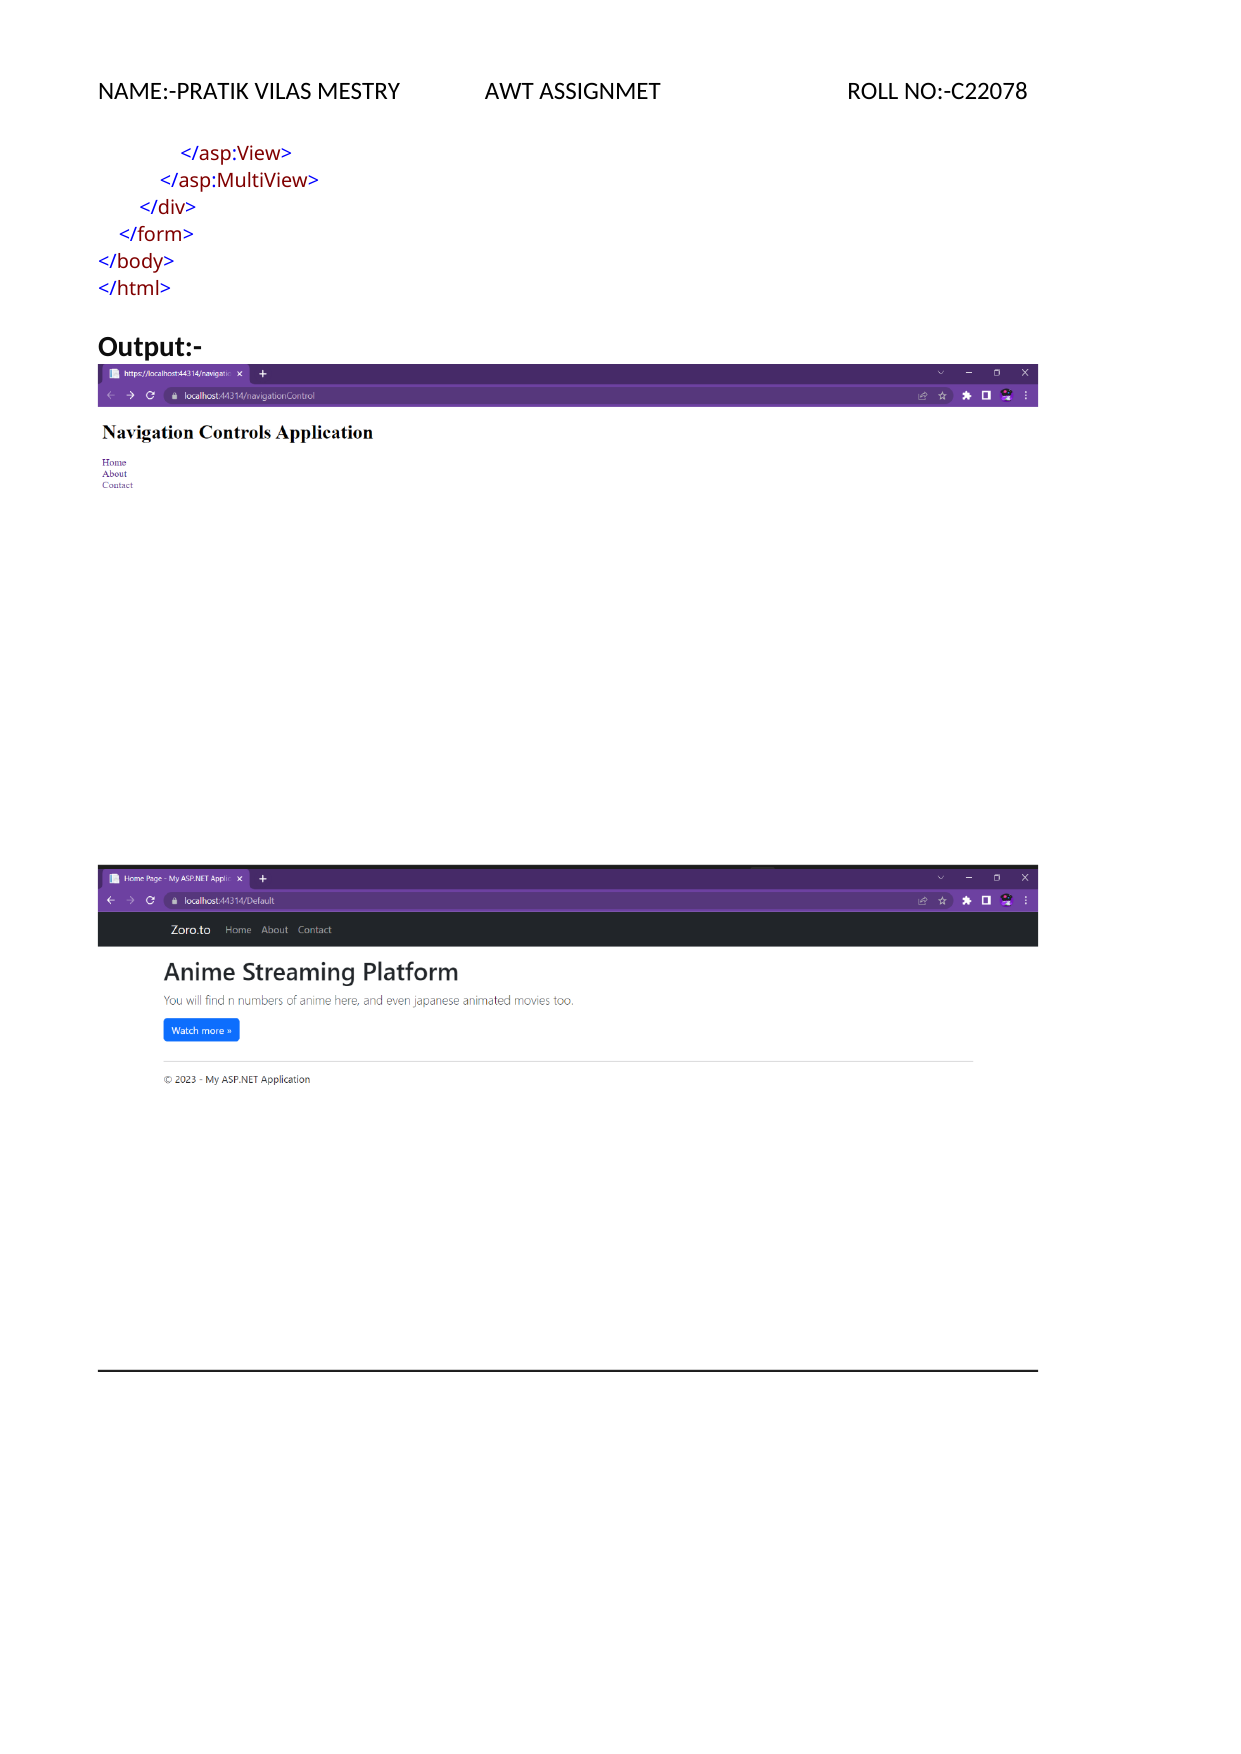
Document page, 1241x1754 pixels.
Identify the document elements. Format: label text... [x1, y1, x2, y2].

picture [97, 364, 1039, 1372]
text </form> [98, 221, 1113, 247]
text </asp:MultiView> [98, 167, 1113, 193]
text </body> [98, 247, 1113, 274]
text </html> [98, 274, 1113, 301]
text Output:- [98, 328, 1113, 364]
text </div> [98, 193, 1113, 221]
text </asp:View> [98, 139, 1113, 167]
